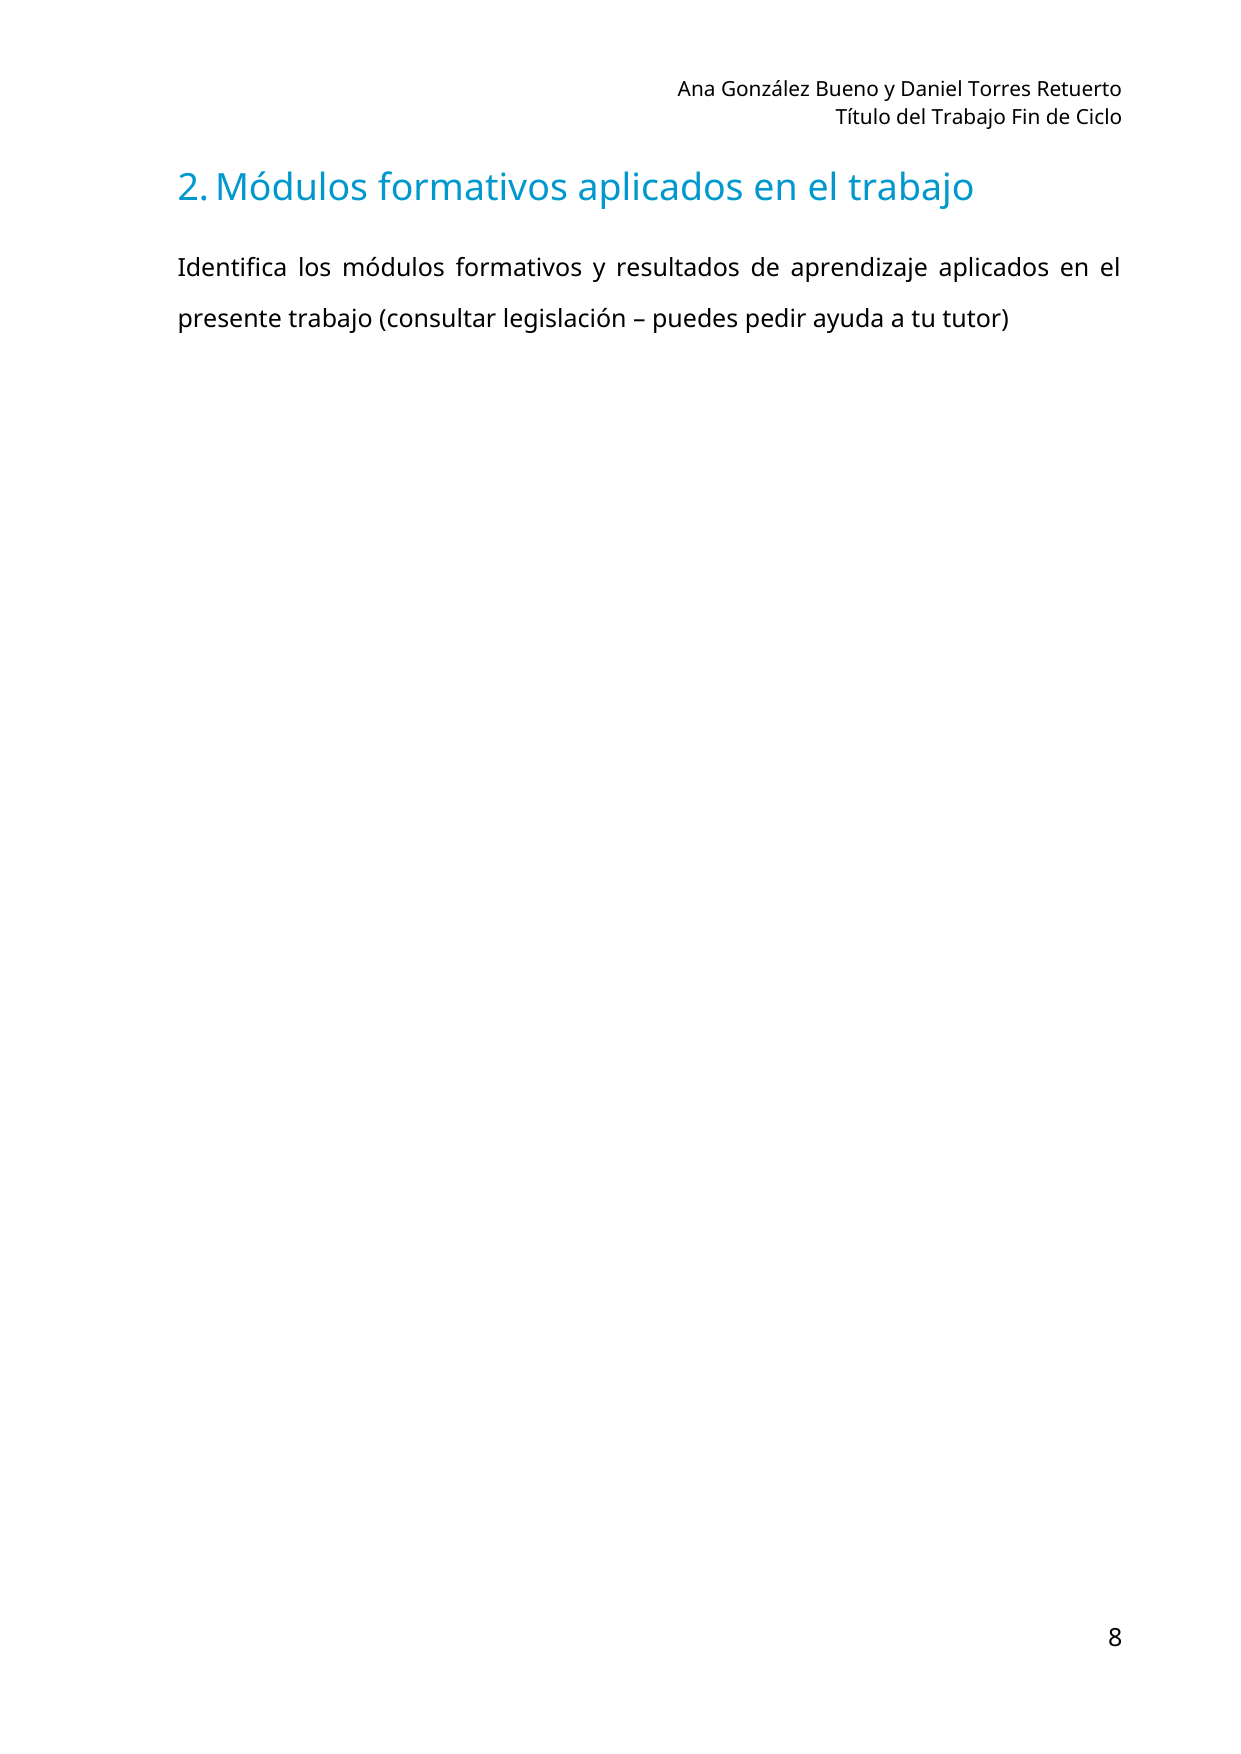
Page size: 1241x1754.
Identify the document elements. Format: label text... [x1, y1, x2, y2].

subtitle Módulos formativos aplicados en el trabajo [177, 160, 1122, 211]
text Identifica los módulos formativos y resultados de aprendizaje aplicados en el presente trabajo (consultar legislación – puedes pedir ayuda a tu tutor) [177, 249, 1122, 334]
